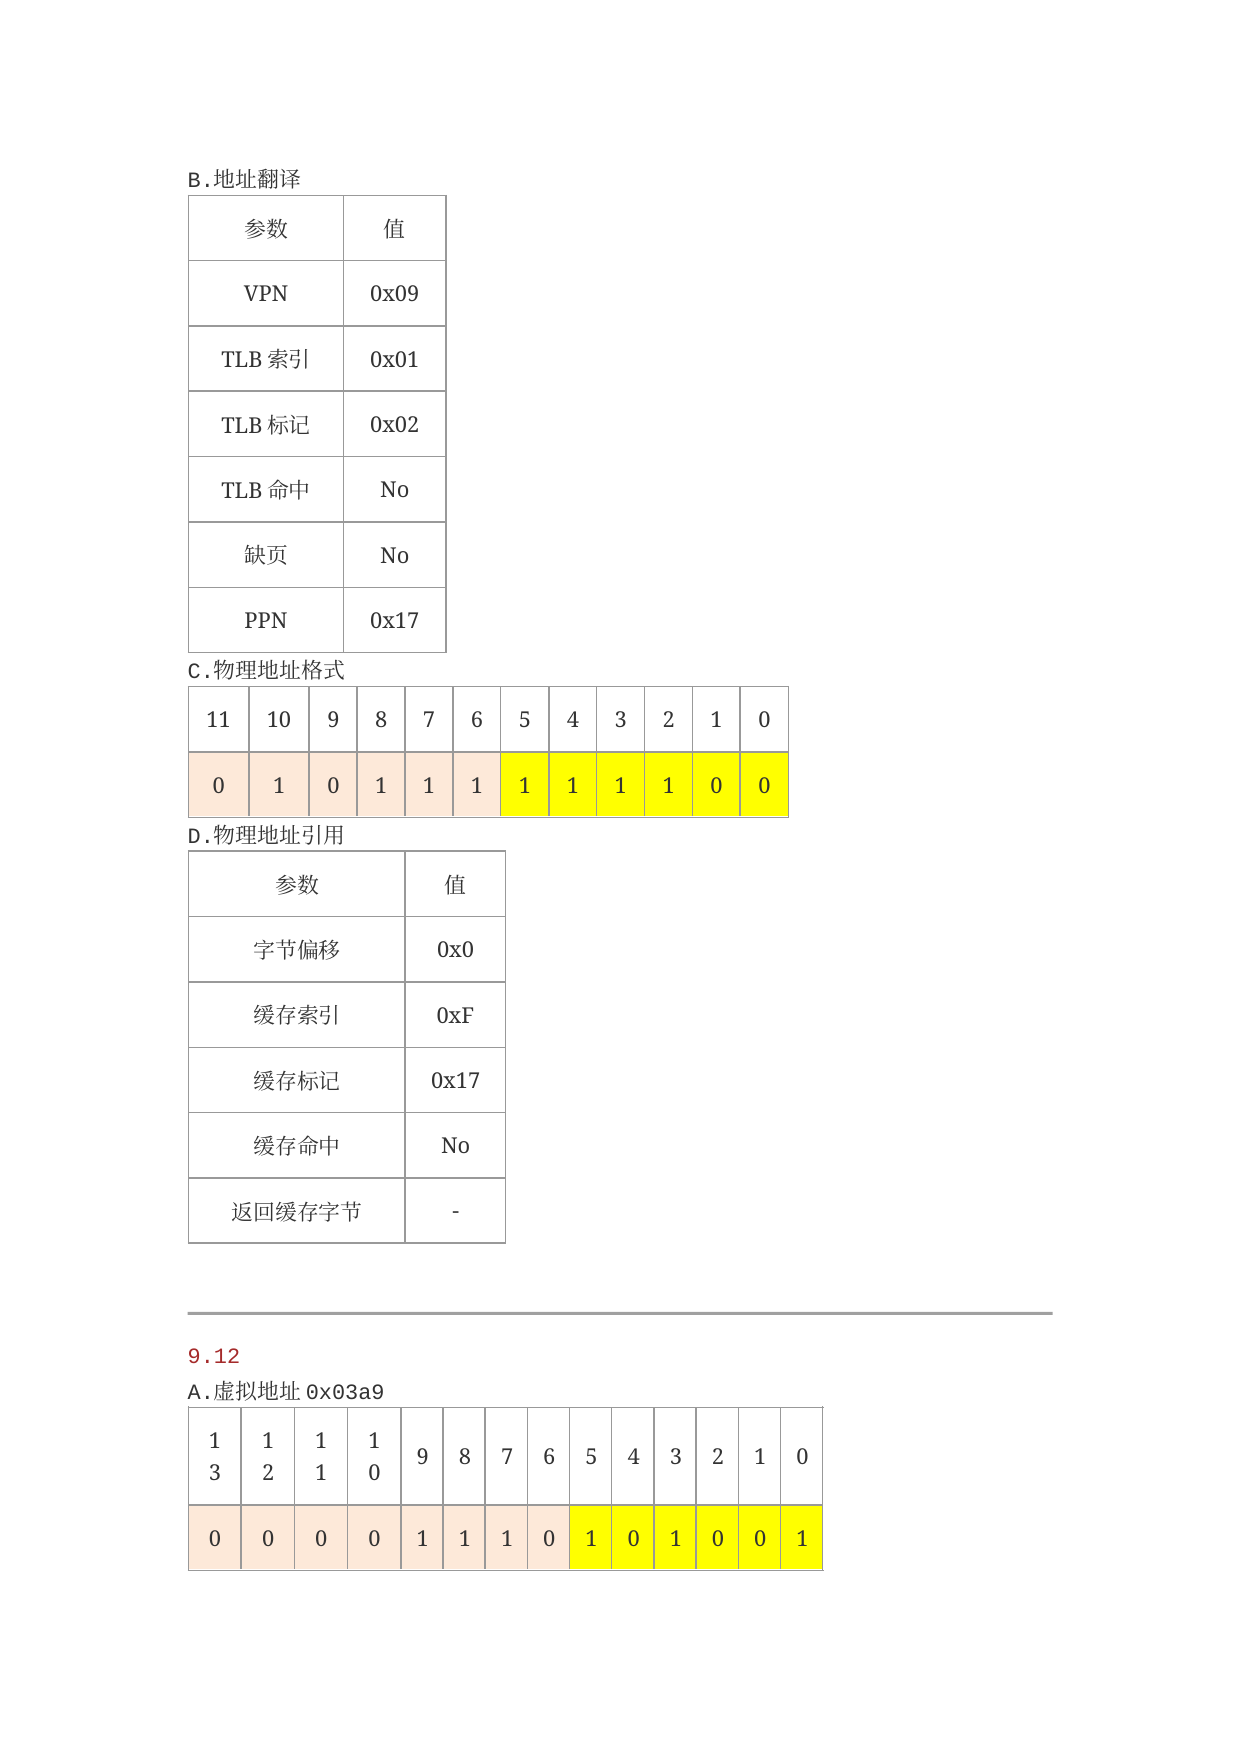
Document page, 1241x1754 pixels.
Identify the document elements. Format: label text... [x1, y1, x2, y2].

table_cell 1 [250, 753, 308, 816]
table_cell 1 [655, 1506, 695, 1569]
table_header 参数 [189, 196, 343, 260]
table_header 2 [645, 687, 692, 751]
table_cell 1 [406, 753, 452, 816]
table_cell No [344, 457, 445, 521]
table_header 7 [406, 687, 452, 751]
table_cell 1 [358, 753, 404, 816]
table_cell TLB标记 [189, 392, 343, 456]
table_cell 0xF [406, 983, 505, 1046]
table_cell 0 [741, 753, 788, 816]
table_header 0 [781, 1408, 822, 1504]
table_cell 0 [295, 1506, 347, 1569]
text B.地址翻译 [187, 162, 1053, 194]
table_header 3 [597, 687, 644, 751]
table_cell PPN [189, 588, 343, 652]
table_header 10 [348, 1408, 400, 1504]
table_cell 字节偏移 [189, 917, 404, 981]
table_cell 1 [597, 753, 644, 816]
table_header 10 [250, 687, 308, 751]
table_cell 1 [454, 753, 500, 816]
table_header 1 [693, 687, 739, 751]
table_cell TLB命中 [189, 457, 343, 521]
table_cell 0 [310, 753, 356, 816]
table_cell 1 [486, 1506, 527, 1569]
table_cell 0x17 [406, 1048, 505, 1112]
table_header 1 [739, 1408, 780, 1504]
table_header 6 [454, 687, 500, 751]
table_header 9 [402, 1408, 442, 1504]
table_cell - [406, 1179, 505, 1242]
table_header 13 [189, 1408, 240, 1504]
table_header 6 [528, 1408, 569, 1504]
table_cell 缓存命中 [189, 1113, 404, 1177]
table_cell 0 [348, 1506, 400, 1569]
table_cell 0 [242, 1506, 294, 1569]
table_header 12 [242, 1408, 294, 1504]
table_header 4 [612, 1408, 653, 1504]
table_header 0 [741, 687, 788, 751]
text D.物理地址引用 [187, 818, 1053, 850]
table_cell 0x0 [406, 917, 505, 981]
table_cell TLB索引 [189, 327, 343, 390]
table_cell VPN [189, 261, 343, 325]
table_header 参数 [189, 852, 404, 916]
table_cell 1 [402, 1506, 442, 1569]
table_header 3 [655, 1408, 695, 1504]
table_cell 0x17 [344, 588, 445, 652]
table_cell 0 [189, 1506, 240, 1569]
table_cell 1 [501, 753, 548, 816]
table_cell 0 [189, 753, 248, 816]
table_cell 1 [550, 753, 596, 816]
table_header 5 [570, 1408, 611, 1504]
table_header 8 [444, 1408, 484, 1504]
table_cell 缓存标记 [189, 1048, 404, 1112]
table_cell 1 [570, 1506, 611, 1569]
text 9.12 [187, 1341, 1053, 1374]
table_cell 0 [697, 1506, 738, 1569]
table_header 9 [310, 687, 356, 751]
table_header 8 [358, 687, 404, 751]
table_cell 0 [612, 1506, 653, 1569]
table_header 11 [295, 1408, 347, 1504]
table_cell 1 [781, 1506, 822, 1569]
table_cell 返回缓存字节 [189, 1179, 404, 1242]
text C.物理地址格式 [187, 653, 1053, 686]
table_cell No [344, 523, 445, 586]
text A.虚拟地址0x03a9 [187, 1374, 1053, 1406]
table_header 11 [189, 687, 248, 751]
table_header 4 [550, 687, 596, 751]
table_cell 0 [739, 1506, 780, 1569]
table_cell 1 [444, 1506, 484, 1569]
table_cell 1 [645, 753, 692, 816]
table_header 7 [486, 1408, 527, 1504]
table_cell 0x02 [344, 392, 445, 456]
table_cell No [406, 1113, 505, 1177]
table_cell 0x01 [344, 327, 445, 390]
table_cell 0x09 [344, 261, 445, 325]
table_cell 0 [528, 1506, 569, 1569]
table_header 值 [406, 852, 505, 916]
table_cell 缺页 [189, 523, 343, 586]
table_cell 0 [693, 753, 739, 816]
table_header 5 [501, 687, 548, 751]
table_header 2 [697, 1408, 738, 1504]
table_cell 缓存索引 [189, 983, 404, 1046]
table_header 值 [344, 196, 445, 260]
